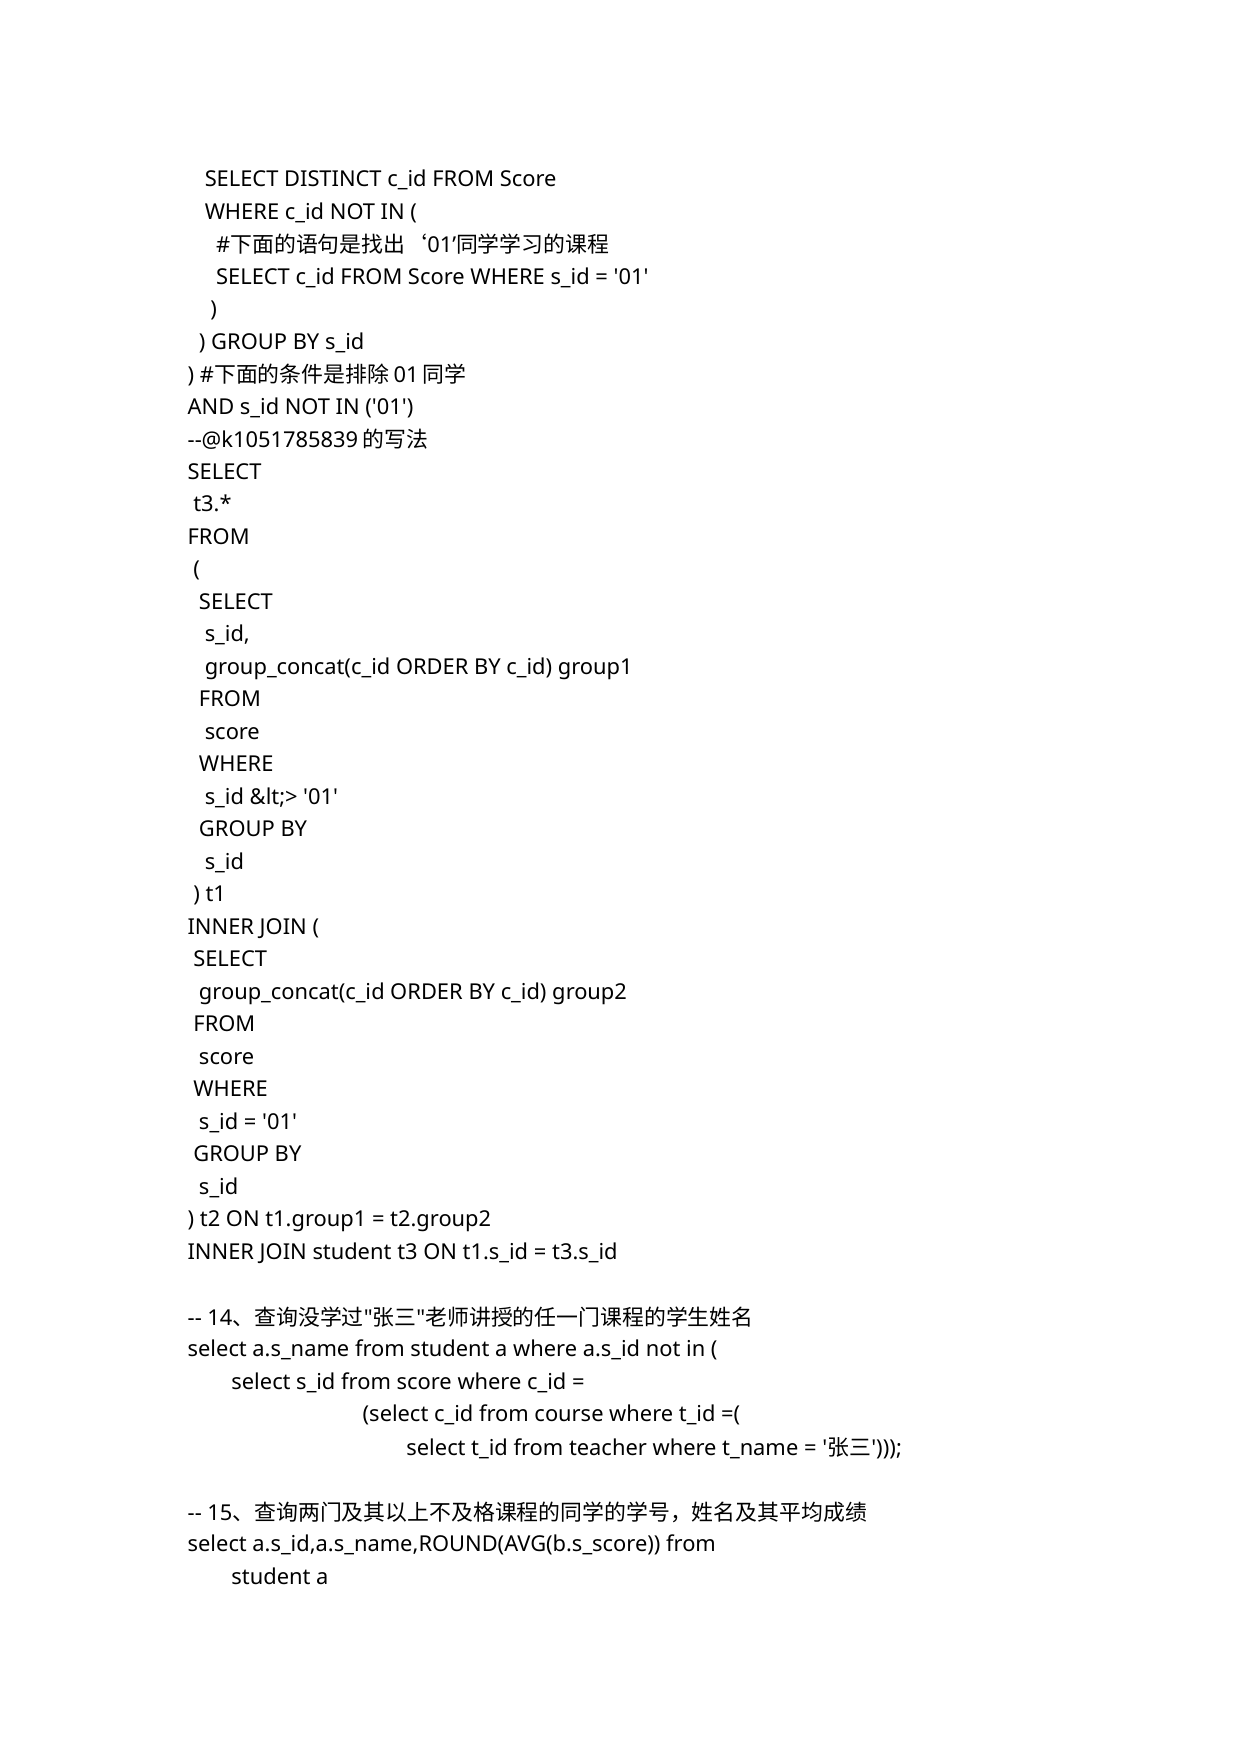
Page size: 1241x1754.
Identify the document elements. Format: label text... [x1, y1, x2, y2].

text FROM [187, 1007, 1053, 1039]
text score [187, 1039, 1053, 1072]
text SELECT [187, 942, 1053, 974]
text GROUP BY [187, 1137, 1053, 1169]
text INNER JOIN student t3 ON t1.s_id = t3.s_id [187, 1234, 1053, 1267]
text WHERE [187, 1072, 1053, 1104]
text ) [187, 292, 1053, 324]
text -- 14、查询没学过"张三"老师讲授的任一门课程的学生姓名 [187, 1299, 1053, 1332]
text ) #下面的条件是排除01同学 [187, 357, 1053, 389]
text s_id [187, 844, 1053, 877]
text GROUP BY [187, 812, 1053, 844]
text #下面的语句是找出‘01’同学学习的课程 [187, 227, 1053, 259]
text ( [187, 552, 1053, 584]
text ) GROUP BY s_id [187, 324, 1053, 357]
text s_id [187, 1169, 1053, 1202]
text group_concat(c_id ORDER BY c_id) group2 [187, 974, 1053, 1007]
text ) t1 [187, 877, 1053, 909]
text SELECT [187, 454, 1053, 487]
text WHERE c_id NOT IN ( [187, 194, 1053, 227]
text select t_id from teacher where t_name = '张三'))); [187, 1429, 1053, 1462]
text SELECT c_id FROM Score WHERE s_id = '01' [187, 259, 1053, 292]
text s_id = '01' [187, 1104, 1053, 1137]
text t3.* [187, 487, 1053, 519]
text WHERE [187, 747, 1053, 779]
text --@k1051785839的写法 [187, 422, 1053, 454]
text SELECT DISTINCT c_id FROM Score [187, 162, 1053, 194]
text student a [187, 1559, 1053, 1592]
text AND s_id NOT IN ('01') [187, 389, 1053, 422]
text select a.s_id,a.s_name,ROUND(AVG(b.s_score)) from [187, 1527, 1053, 1559]
text FROM [187, 682, 1053, 714]
text group_concat(c_id ORDER BY c_id) group1 [187, 649, 1053, 682]
text s_id &lt;> '01' [187, 779, 1053, 812]
text (select c_id from course where t_id =( [187, 1397, 1053, 1429]
text select s_id from score where c_id = [187, 1364, 1053, 1397]
text select a.s_name from student a where a.s_id not in ( [187, 1332, 1053, 1364]
text score [187, 714, 1053, 747]
text s_id, [187, 617, 1053, 649]
text INNER JOIN ( [187, 909, 1053, 942]
text ) t2 ON t1.group1 = t2.group2 [187, 1202, 1053, 1234]
text -- 15、查询两门及其以上不及格课程的同学的学号，姓名及其平均成绩 [187, 1494, 1053, 1527]
text FROM [187, 519, 1053, 552]
text SELECT [187, 584, 1053, 617]
